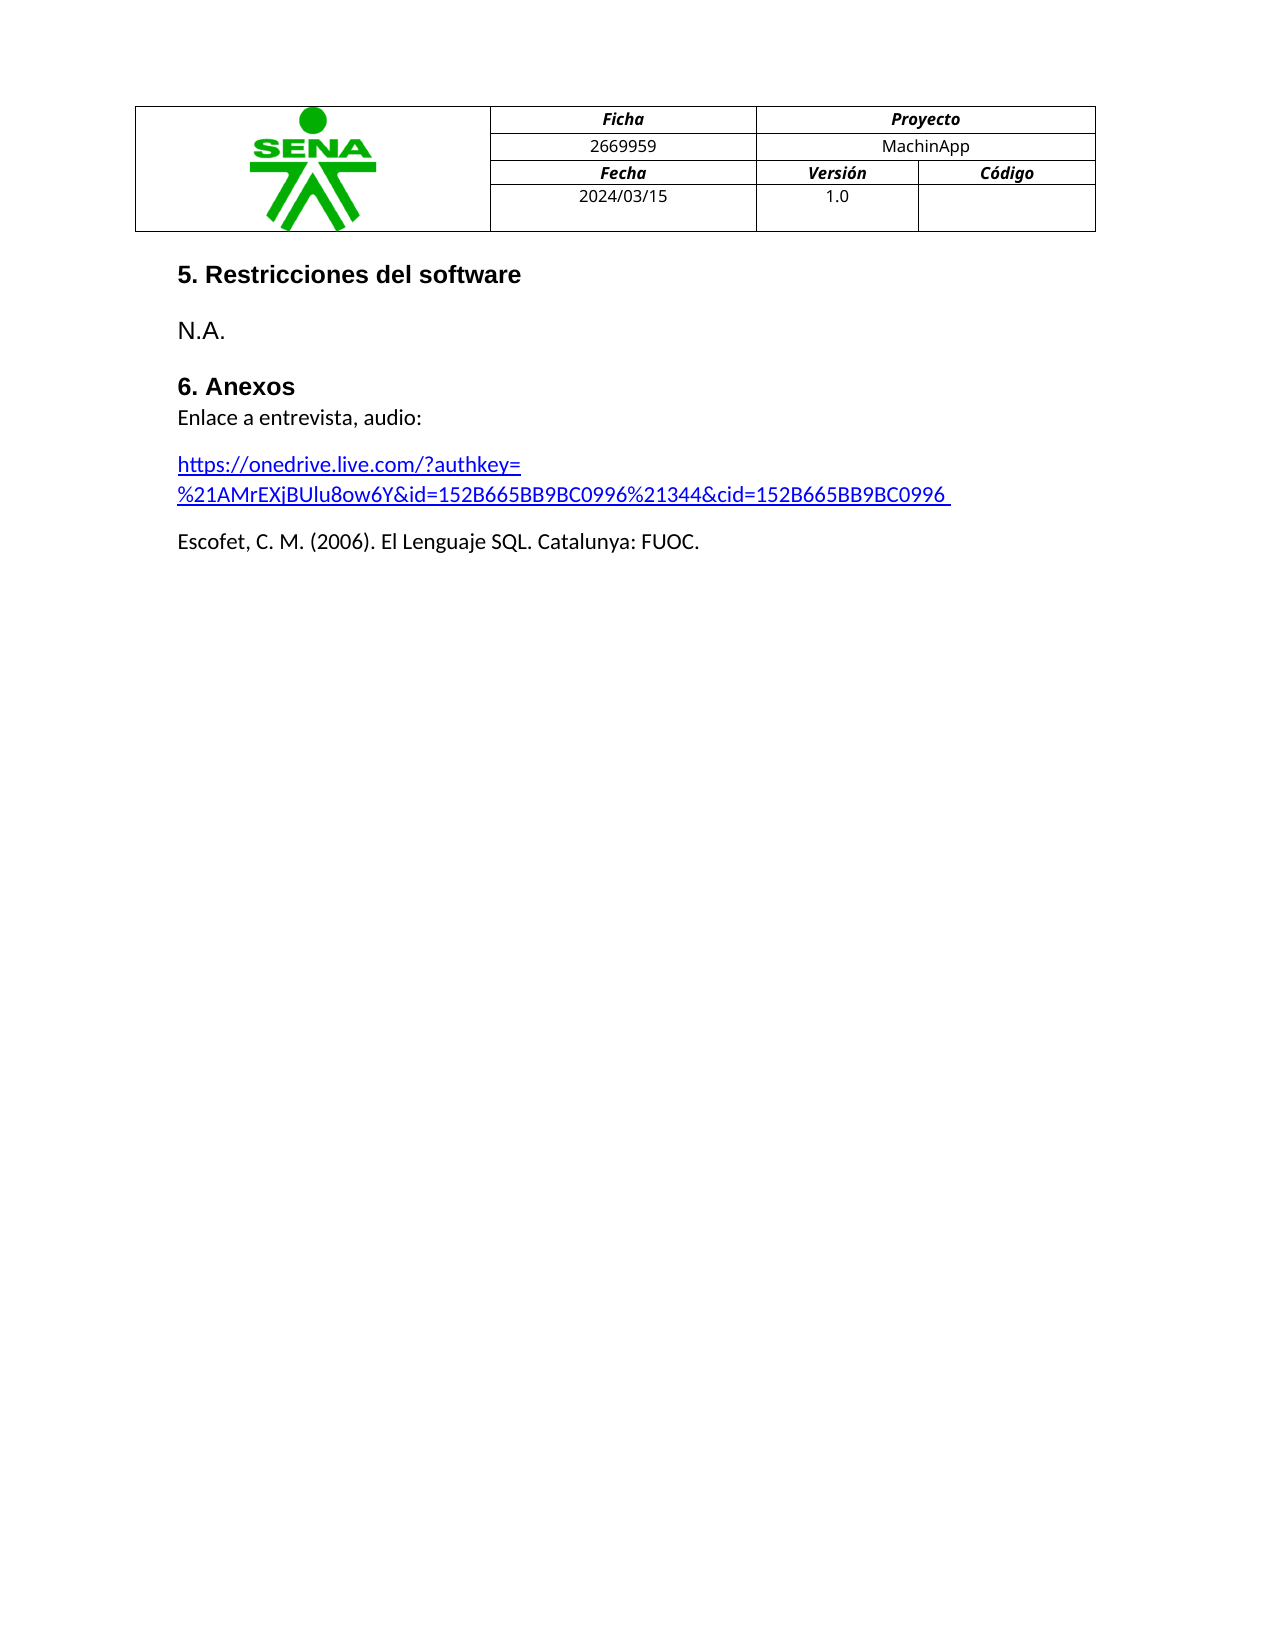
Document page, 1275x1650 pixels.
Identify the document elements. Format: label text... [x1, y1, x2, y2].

text Escofet, C. M. (2006). El Lenguaje SQL. Catalunya: FUOC. [177, 527, 1098, 555]
text Enlace a entrevista, audio: [177, 403, 1098, 431]
subtitle 6. Anexos [177, 372, 1098, 401]
subtitle 5. Restricciones del software [177, 260, 1098, 289]
text https://onedrive.live.com/?authkey=%21AMrEXjBUlu8ow6Y&id=152B665BB9BC0996%21344&cid=152B665BB9BC0996 [177, 450, 1098, 508]
subtitle N.A. [177, 316, 1098, 345]
picture [249, 107, 377, 232]
